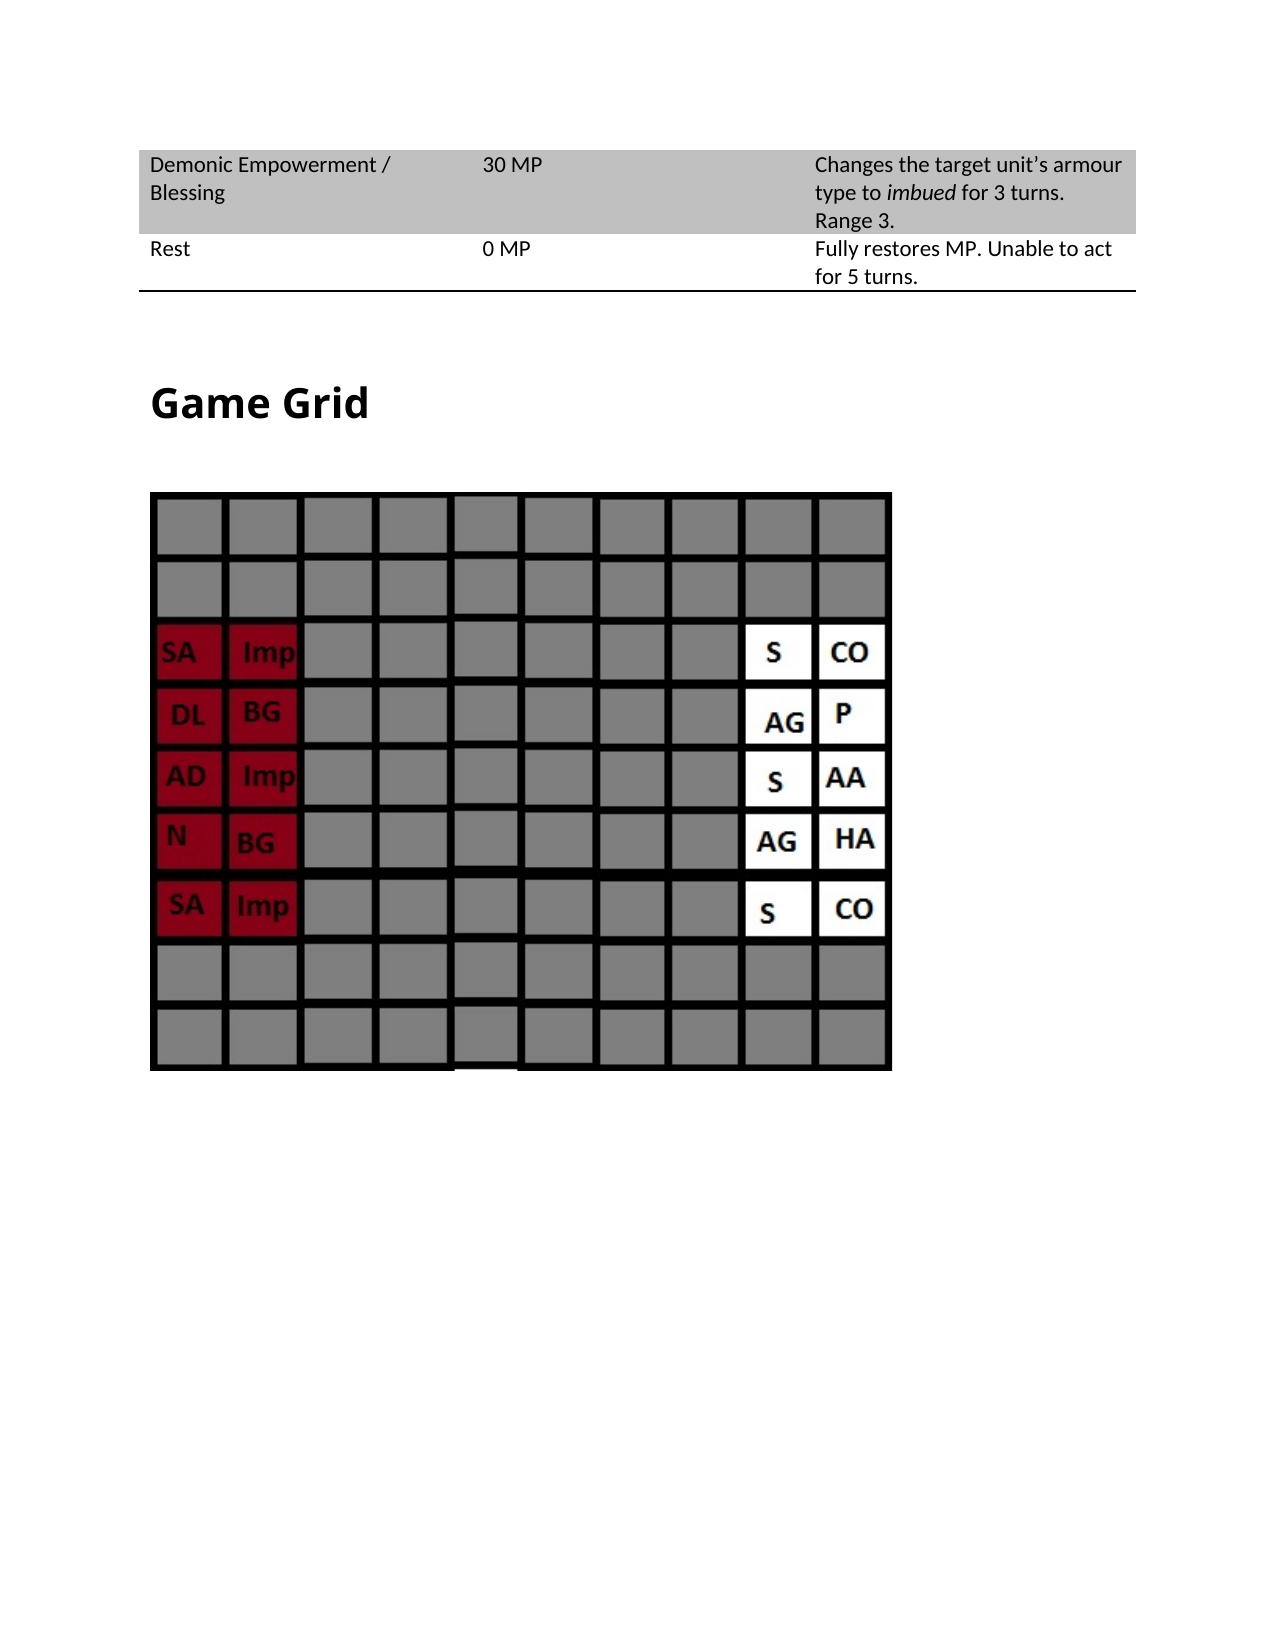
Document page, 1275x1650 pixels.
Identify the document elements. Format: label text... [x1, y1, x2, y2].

table_cell Rest [139, 234, 471, 290]
subtitle Game Grid [150, 374, 1125, 431]
picture [150, 492, 893, 1071]
table_cell Fully restores MP. Unable to act for 5 turns. [804, 234, 1136, 290]
table_cell 0 MP [471, 234, 804, 290]
table_cell Demonic Empowerment / Blessing [139, 150, 471, 234]
table_cell 30 MP [471, 150, 804, 234]
table_cell Changes the target unit’s armour type to imbued for 3 turns. Range 3. [804, 150, 1136, 234]
